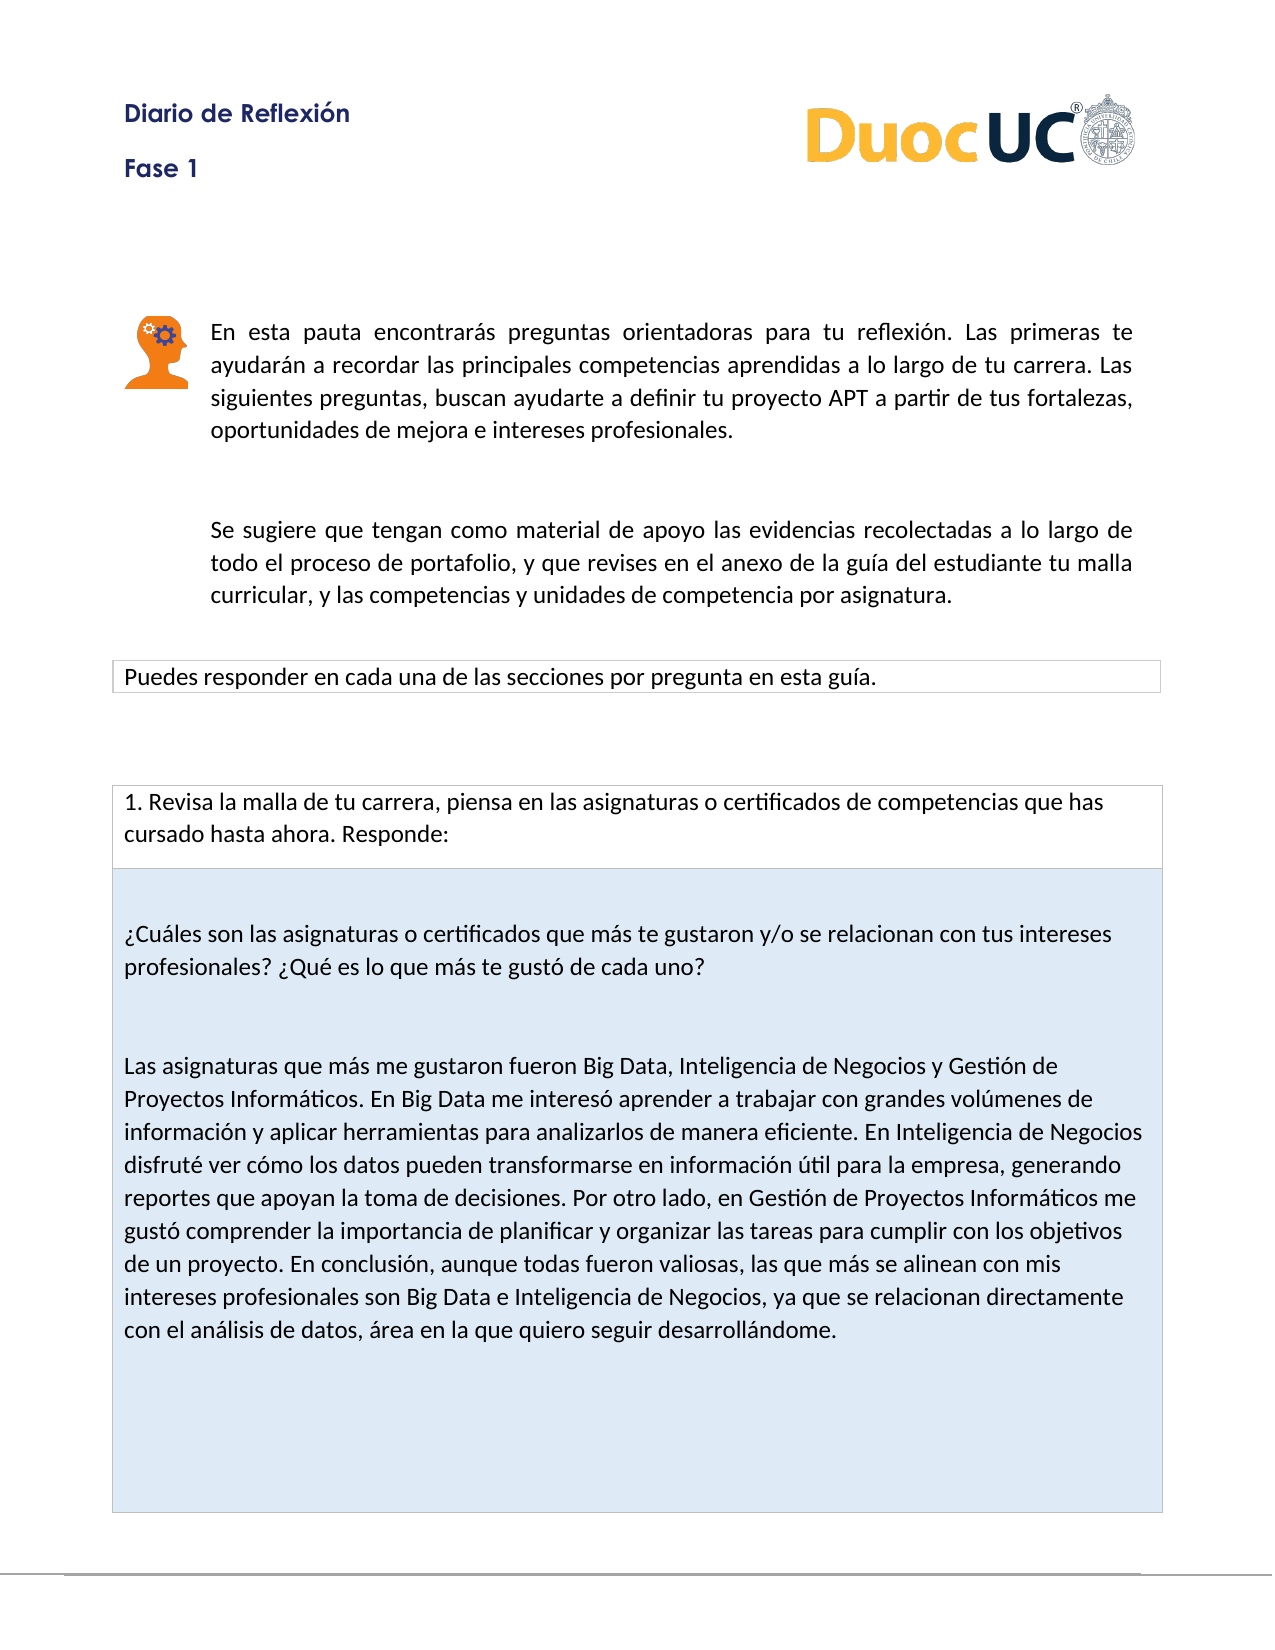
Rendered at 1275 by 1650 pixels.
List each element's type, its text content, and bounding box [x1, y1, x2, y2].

table_header [112, 316, 199, 629]
table_header 1. Revisa la malla de tu carrera, piensa en las asignaturas o certificados de competencias que has cursado hasta ahora. Responde: [113, 786, 1162, 868]
picture [123, 316, 188, 389]
table_header En esta pauta encontrarás preguntas orientadoras para tu reflexión. Las primeras te ayudarán a recordar las principales competencias aprendidas a lo largo de tu carrera. Las siguientes preguntas, buscan ayudarte a definir tu proyecto APT a partir de tus fortalezas, oportunidades de mejora e intereses profesionales. Se sugiere que tengan como material de apoyo las evidencias recolectadas a lo largo de todo el proceso de portafolio, y que revises en el anexo de la guía del estudiante tu malla curricular, y las competencias y unidades de competencia por asignatura. [199, 316, 1146, 629]
picture [807, 94, 1135, 165]
table_header Puedes responder en cada una de las secciones por pregunta en esta guía. [114, 661, 1160, 692]
